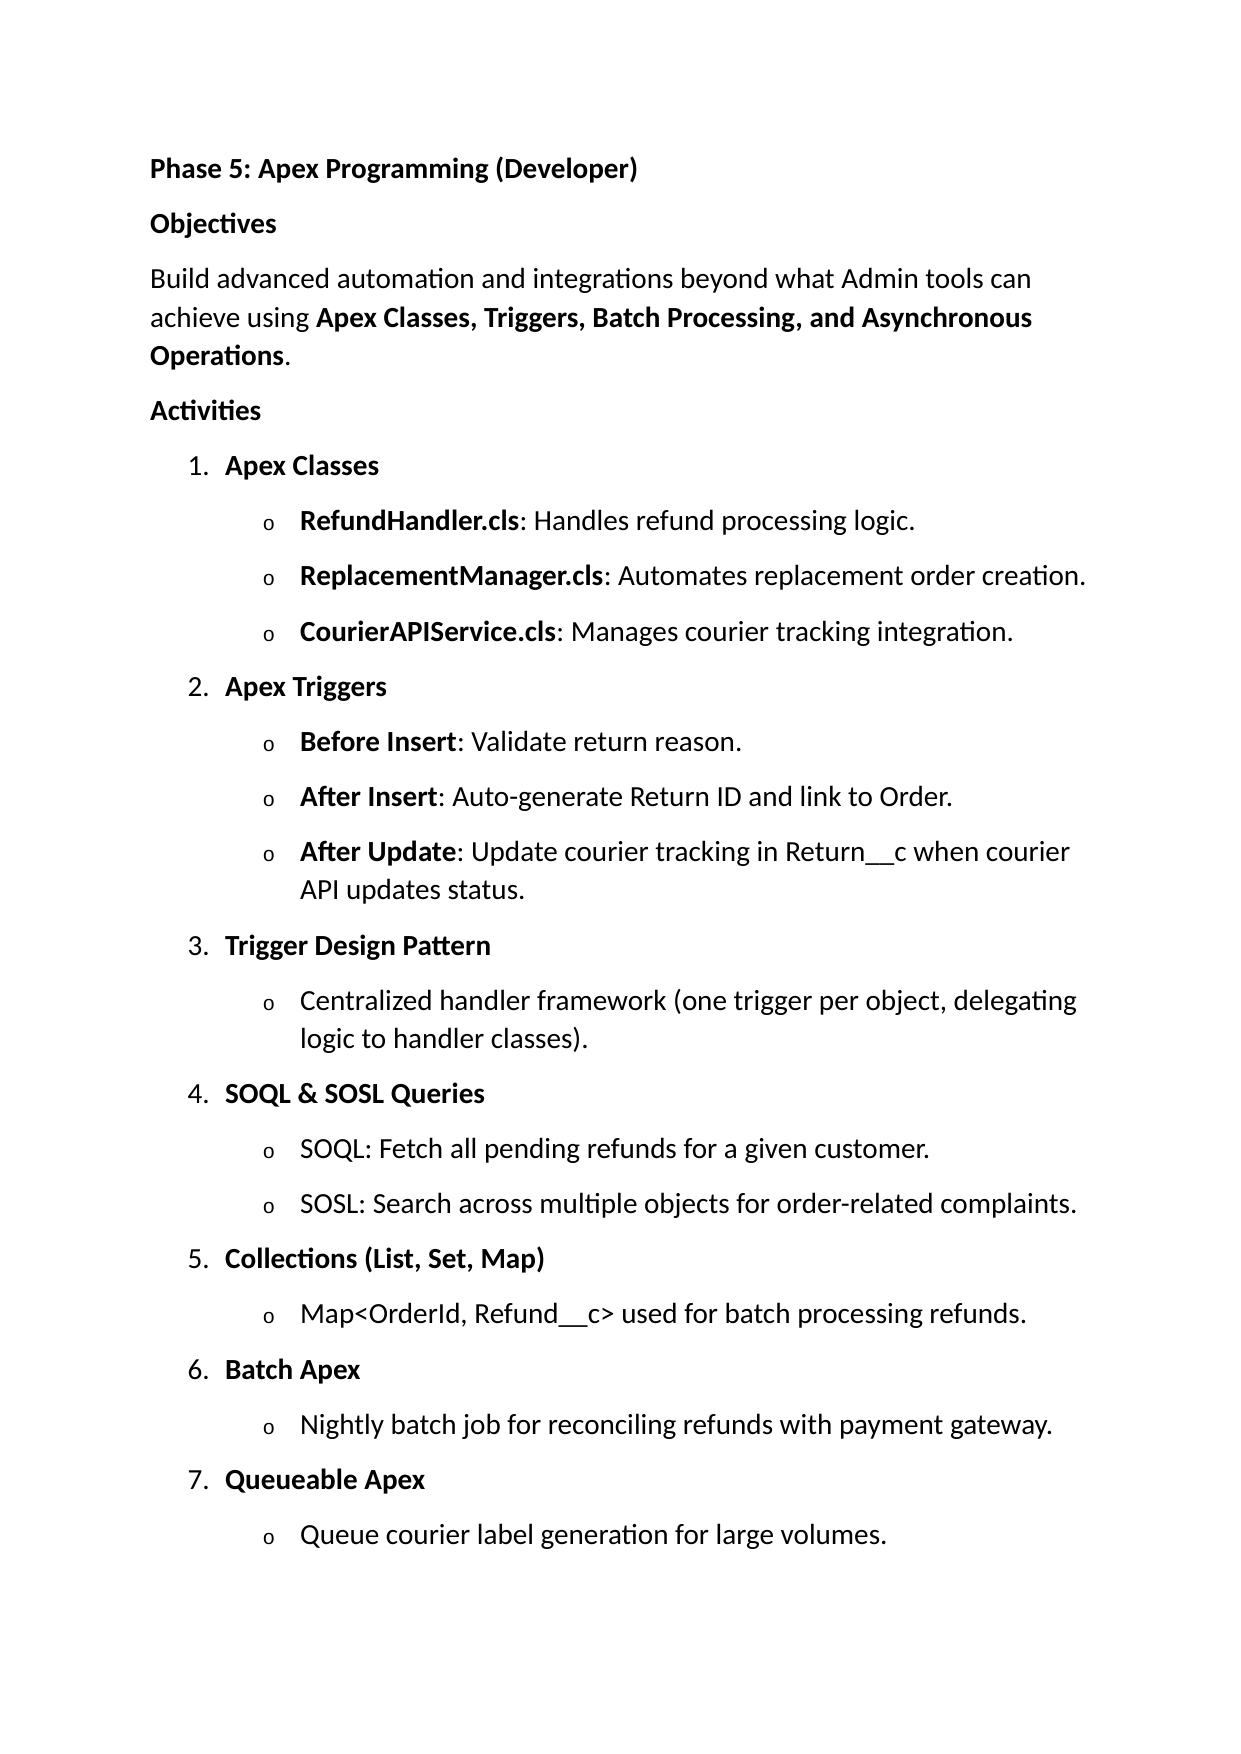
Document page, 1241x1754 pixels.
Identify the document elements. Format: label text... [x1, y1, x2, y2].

list Apex Classes [187, 447, 1090, 483]
list Batch Apex [187, 1351, 1090, 1386]
list RefundHandler.cls: Handles refund processing logic. [262, 502, 1090, 538]
list Map<OrderId, Refund__c> used for batch processing refunds. [262, 1296, 1090, 1331]
text Phase 5: Apex Programming (Developer) [150, 150, 1090, 186]
list Before Insert: Validate return reason. [262, 723, 1090, 758]
text Build advanced automation and integrations beyond what Admin tools can achieve using Apex Classes, Triggers, Batch Processing, and Asynchronous Operations. [150, 260, 1090, 373]
text Activities [150, 392, 1090, 428]
list SOSL: Search across multiple objects for order-related complaints. [262, 1185, 1090, 1221]
text Objectives [150, 205, 1090, 241]
list ReplacementManager.cls: Automates replacement order creation. [262, 557, 1090, 593]
list CourierAPIService.cls: Manages courier tracking integration. [262, 613, 1090, 648]
list Queueable Apex [187, 1461, 1090, 1497]
list Apex Triggers [187, 668, 1090, 703]
list Trigger Design Pattern [187, 927, 1090, 962]
list SOQL: Fetch all pending refunds for a given customer. [262, 1130, 1090, 1166]
list Centralized handler framework (one trigger per object, delegating logic to handler classes). [262, 982, 1090, 1056]
list After Update: Update courier tracking in Return__c when courier API updates status. [262, 833, 1090, 907]
list Collections (List, Set, Map) [187, 1241, 1090, 1276]
list After Insert: Auto-generate Return ID and link to Order. [262, 778, 1090, 813]
list SOQL & SOSL Queries [187, 1075, 1090, 1111]
list Nightly batch job for reconciling refunds with payment gateway. [262, 1406, 1090, 1441]
list Queue courier label generation for large volumes. [262, 1516, 1090, 1552]
